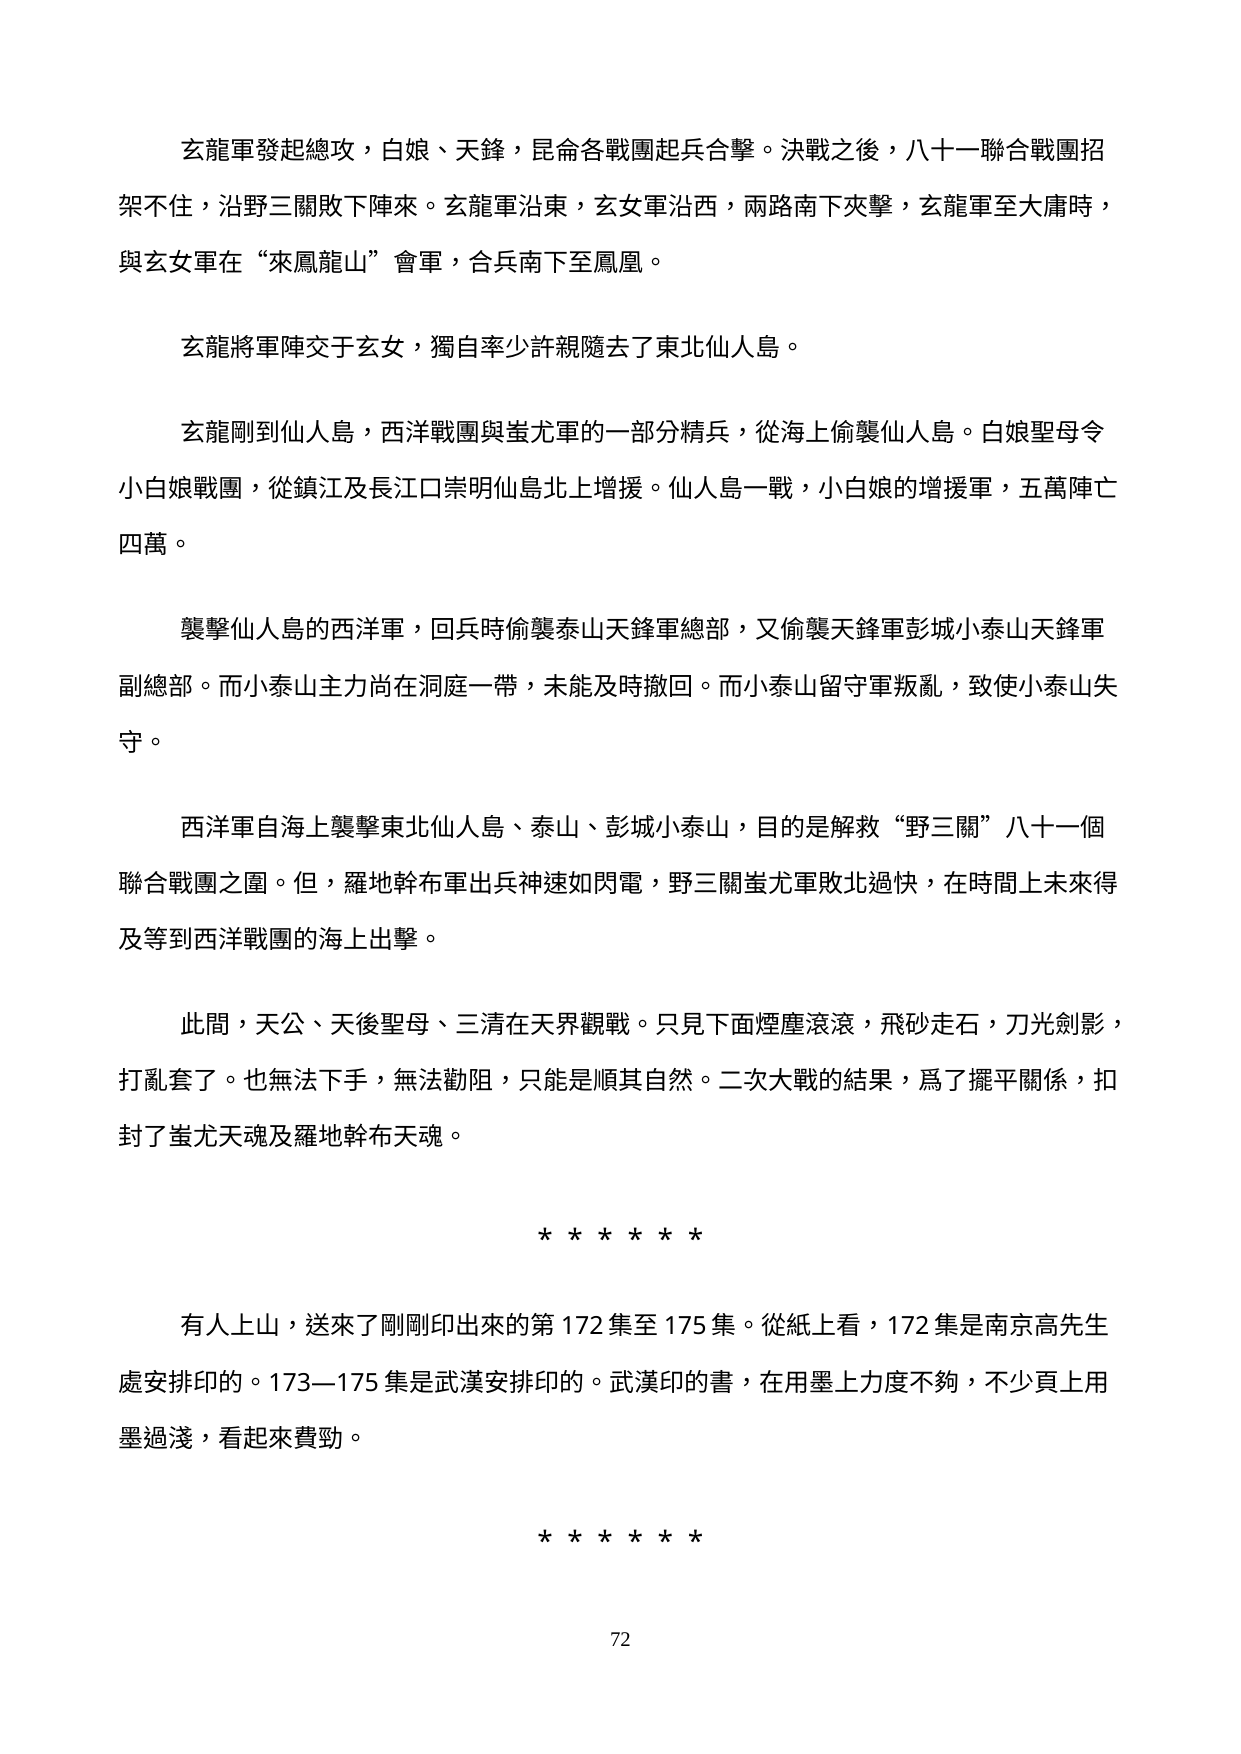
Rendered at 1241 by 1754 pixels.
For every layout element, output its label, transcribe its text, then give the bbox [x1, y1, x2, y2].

text 襲擊仙人島的西洋軍，回兵時偷襲泰山天鋒軍總部，又偷襲天鋒軍彭城小泰山天鋒軍副總部。而小泰山主力尚在洞庭一帶，未能及時撤回。而小泰山留守軍叛亂，致使小泰山失守。 [118, 609, 1122, 759]
text 玄龍軍發起總攻，白娘、天鋒，昆侖各戰團起兵合擊。決戰之後，八十一聯合戰團招架不住，沿野三關敗下陣來。玄龍軍沿東，玄女軍沿西，兩路南下夾擊，玄龍軍至大庸時，與玄女軍在“來鳳龍山”會軍，合兵南下至鳳凰。 [118, 130, 1122, 280]
text 玄龍將軍陣交于玄女，獨自率少許親隨去了東北仙人島。 [118, 327, 1122, 364]
text * * * * * * [118, 1502, 1122, 1577]
text 此間，天公、天後聖母、三清在天界觀戰。只見下面煙塵滾滾，飛砂走石，刀光劍影，打亂套了。也無法下手，無法勸阻，只能是順其自然。二次大戰的結果，爲了擺平關係，扣封了蚩尤天魂及羅地幹布天魂。 [118, 1004, 1122, 1154]
text * * * * * * [118, 1201, 1122, 1276]
text 有人上山，送來了剛剛印出來的第172集至175集。從紙上看，172集是南京高先生處安排印的。173—175集是武漢安排印的。武漢印的書，在用墨上力度不夠，不少頁上用墨過淺，看起來費勁。 [118, 1305, 1122, 1455]
text 玄龍剛到仙人島，西洋戰團與蚩尤軍的一部分精兵，從海上偷襲仙人島。白娘聖母令小白娘戰團，從鎮江及長江口崇明仙島北上增援。仙人島一戰，小白娘的增援軍，五萬陣亡四萬。 [118, 412, 1122, 562]
text 西洋軍自海上襲擊東北仙人島、泰山、彭城小泰山，目的是解救“野三關”八十一個聯合戰團之圍。但，羅地幹布軍出兵神速如閃電，野三關蚩尤軍敗北過快，在時間上未來得及等到西洋戰團的海上出擊。 [118, 806, 1122, 956]
